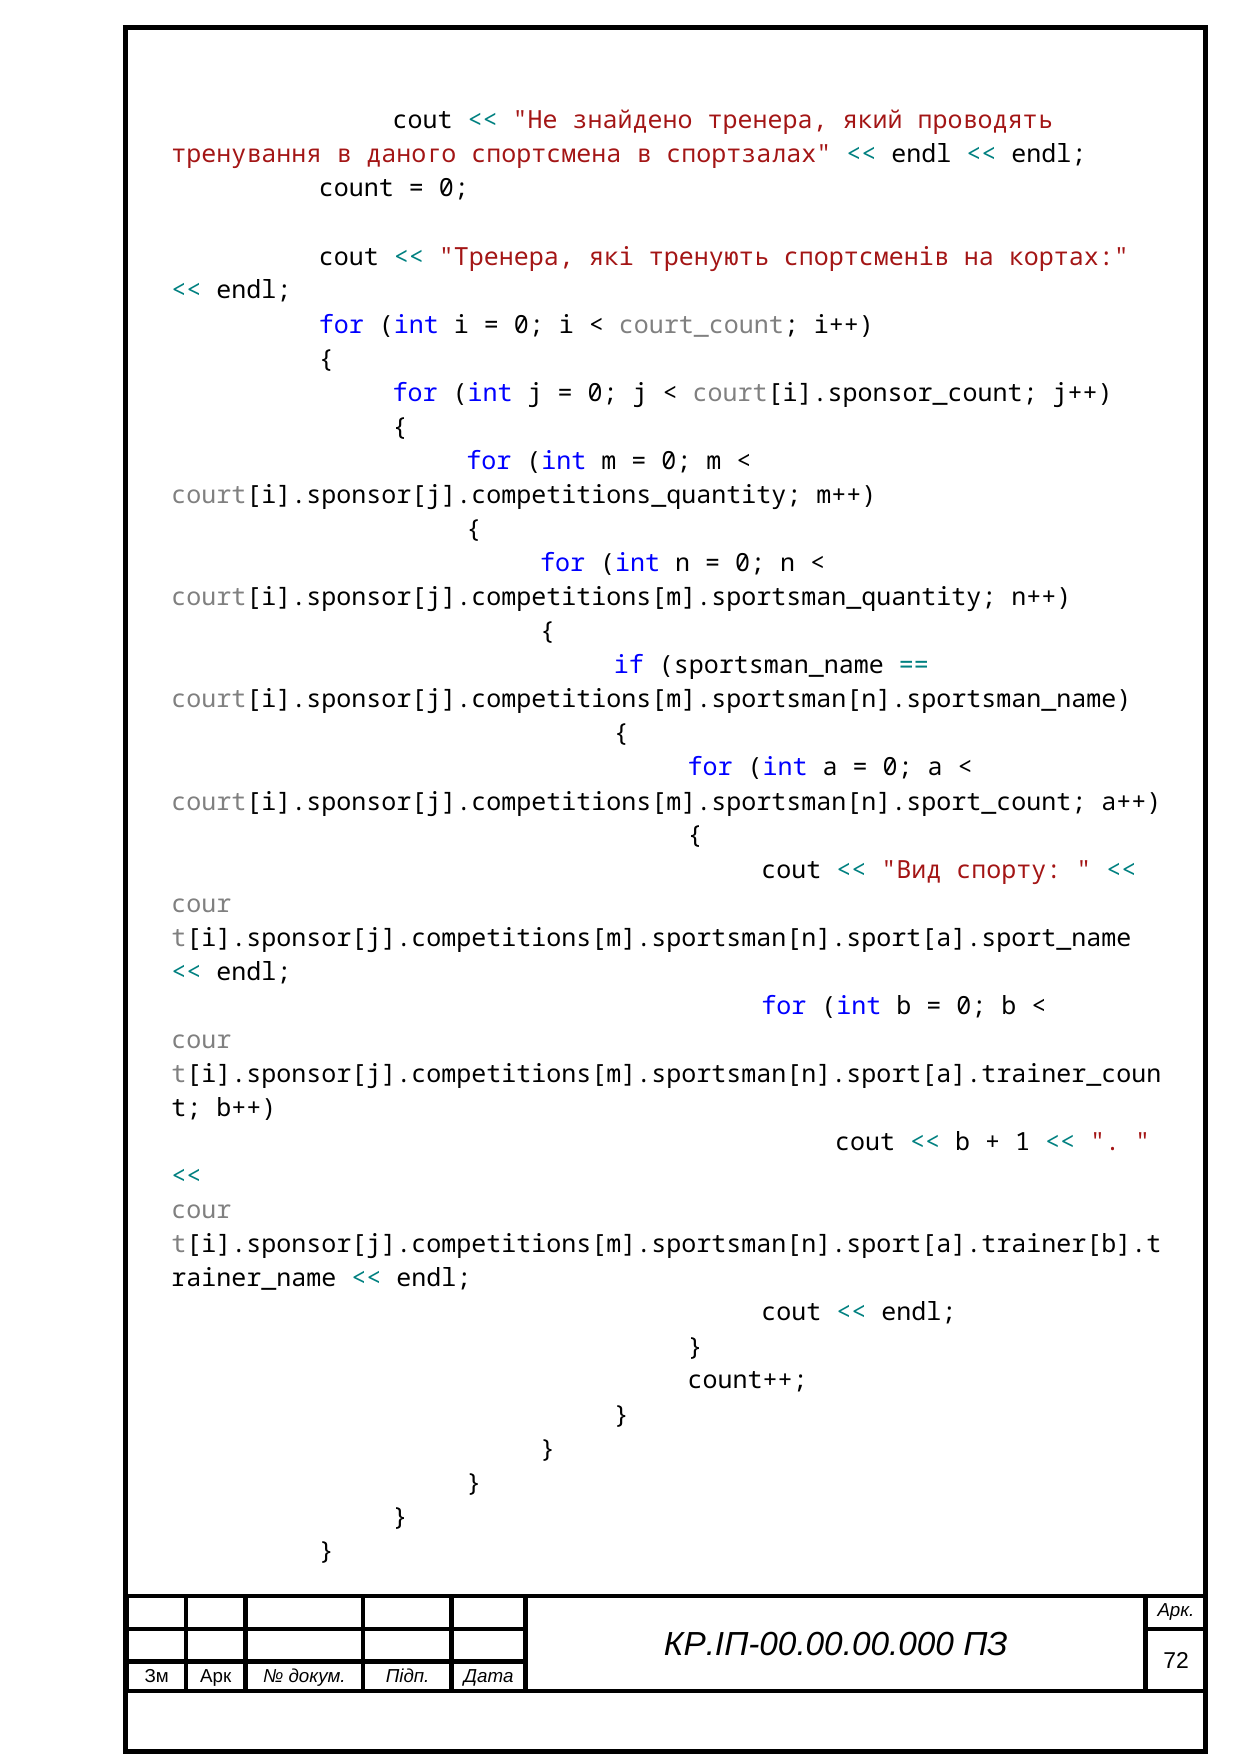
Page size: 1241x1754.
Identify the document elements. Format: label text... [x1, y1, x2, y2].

text cout << "Тренера, які тренують спортсменів на кортах:" << endl; [171, 238, 1163, 306]
text { [171, 613, 1163, 647]
text cout << b + 1 << ". " << court[i].sponsor[j].competitions[m].sportsman[n].sport[a].trainer[b].trainer_name << endl; [171, 1124, 1163, 1294]
text count++; [171, 1362, 1163, 1396]
text cout << "Не знайдено тренера, який проводять тренування в даного спортсмена в спортзалах" << endl << endl; [171, 102, 1163, 170]
text { [171, 408, 1163, 442]
text for (int n = 0; n < court[i].sponsor[j].competitions[m].sportsman_quantity; n++) [171, 545, 1163, 613]
text } [171, 1430, 1163, 1464]
text for (int b = 0; b < court[i].sponsor[j].competitions[m].sportsman[n].sport[a].trainer_count; b++) [171, 987, 1163, 1124]
text for (int m = 0; m < court[i].sponsor[j].competitions_quantity; m++) [171, 442, 1163, 511]
text { [171, 817, 1163, 851]
text if (sportsman_name == court[i].sponsor[j].competitions[m].sportsman[n].sportsman_name) [171, 647, 1163, 715]
text { [171, 715, 1163, 749]
text } [171, 1532, 1163, 1567]
text { [171, 340, 1163, 374]
text } [171, 1498, 1163, 1532]
text for (int i = 0; i < court_count; i++) [171, 306, 1163, 340]
text } [171, 1328, 1163, 1362]
text cout << "Вид спорту: " << court[i].sponsor[j].competitions[m].sportsman[n].sport[a].sport_name << endl; [171, 851, 1163, 987]
text { [171, 511, 1163, 545]
text } [171, 1396, 1163, 1430]
text for (int j = 0; j < court[i].sponsor_count; j++) [171, 374, 1163, 408]
text } [171, 1464, 1163, 1498]
text for (int a = 0; a < court[i].sponsor[j].competitions[m].sportsman[n].sport_count; a++) [171, 749, 1163, 817]
text count = 0; [171, 170, 1163, 204]
text cout << endl; [171, 1294, 1163, 1328]
